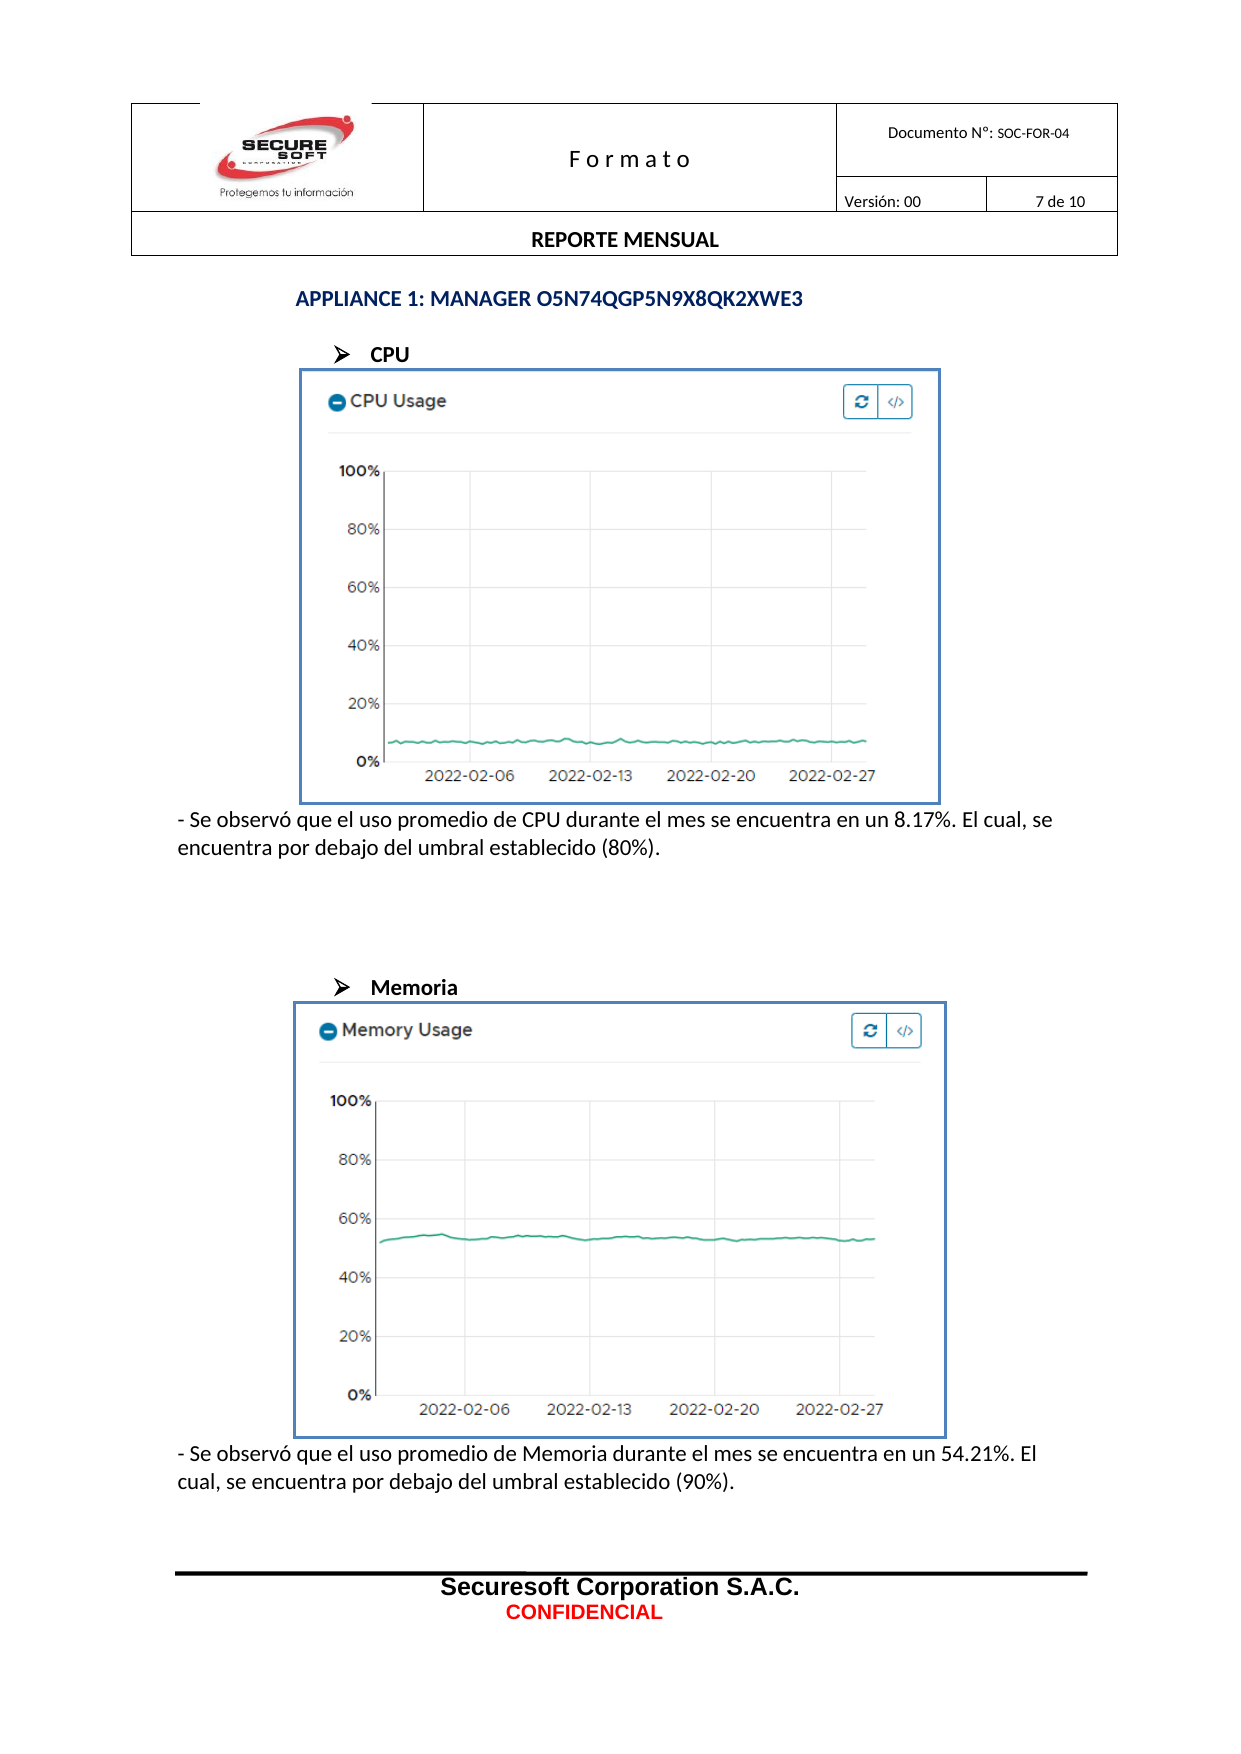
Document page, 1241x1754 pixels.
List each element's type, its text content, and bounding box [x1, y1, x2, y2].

picture [296, 1004, 944, 1436]
text - Se observó que el uso promedio de CPU durante el mes se encuentra en un 8.17%. El cual, se encuentra por debajo del umbral establecido (80%). [177, 805, 1063, 861]
text APPLIANCE 1: MANAGER O5N74QGP5N9X8QK2XWE3 [220, 284, 1063, 312]
list CPU [333, 340, 1063, 368]
picture [200, 103, 372, 207]
text - Se observó que el uso promedio de Memoria durante el mes se encuentra en un 54.21%. El cual, se encuentra por debajo del umbral establecido (90%). [177, 1439, 1063, 1495]
list Memoria [333, 973, 1063, 1001]
picture [302, 371, 938, 802]
